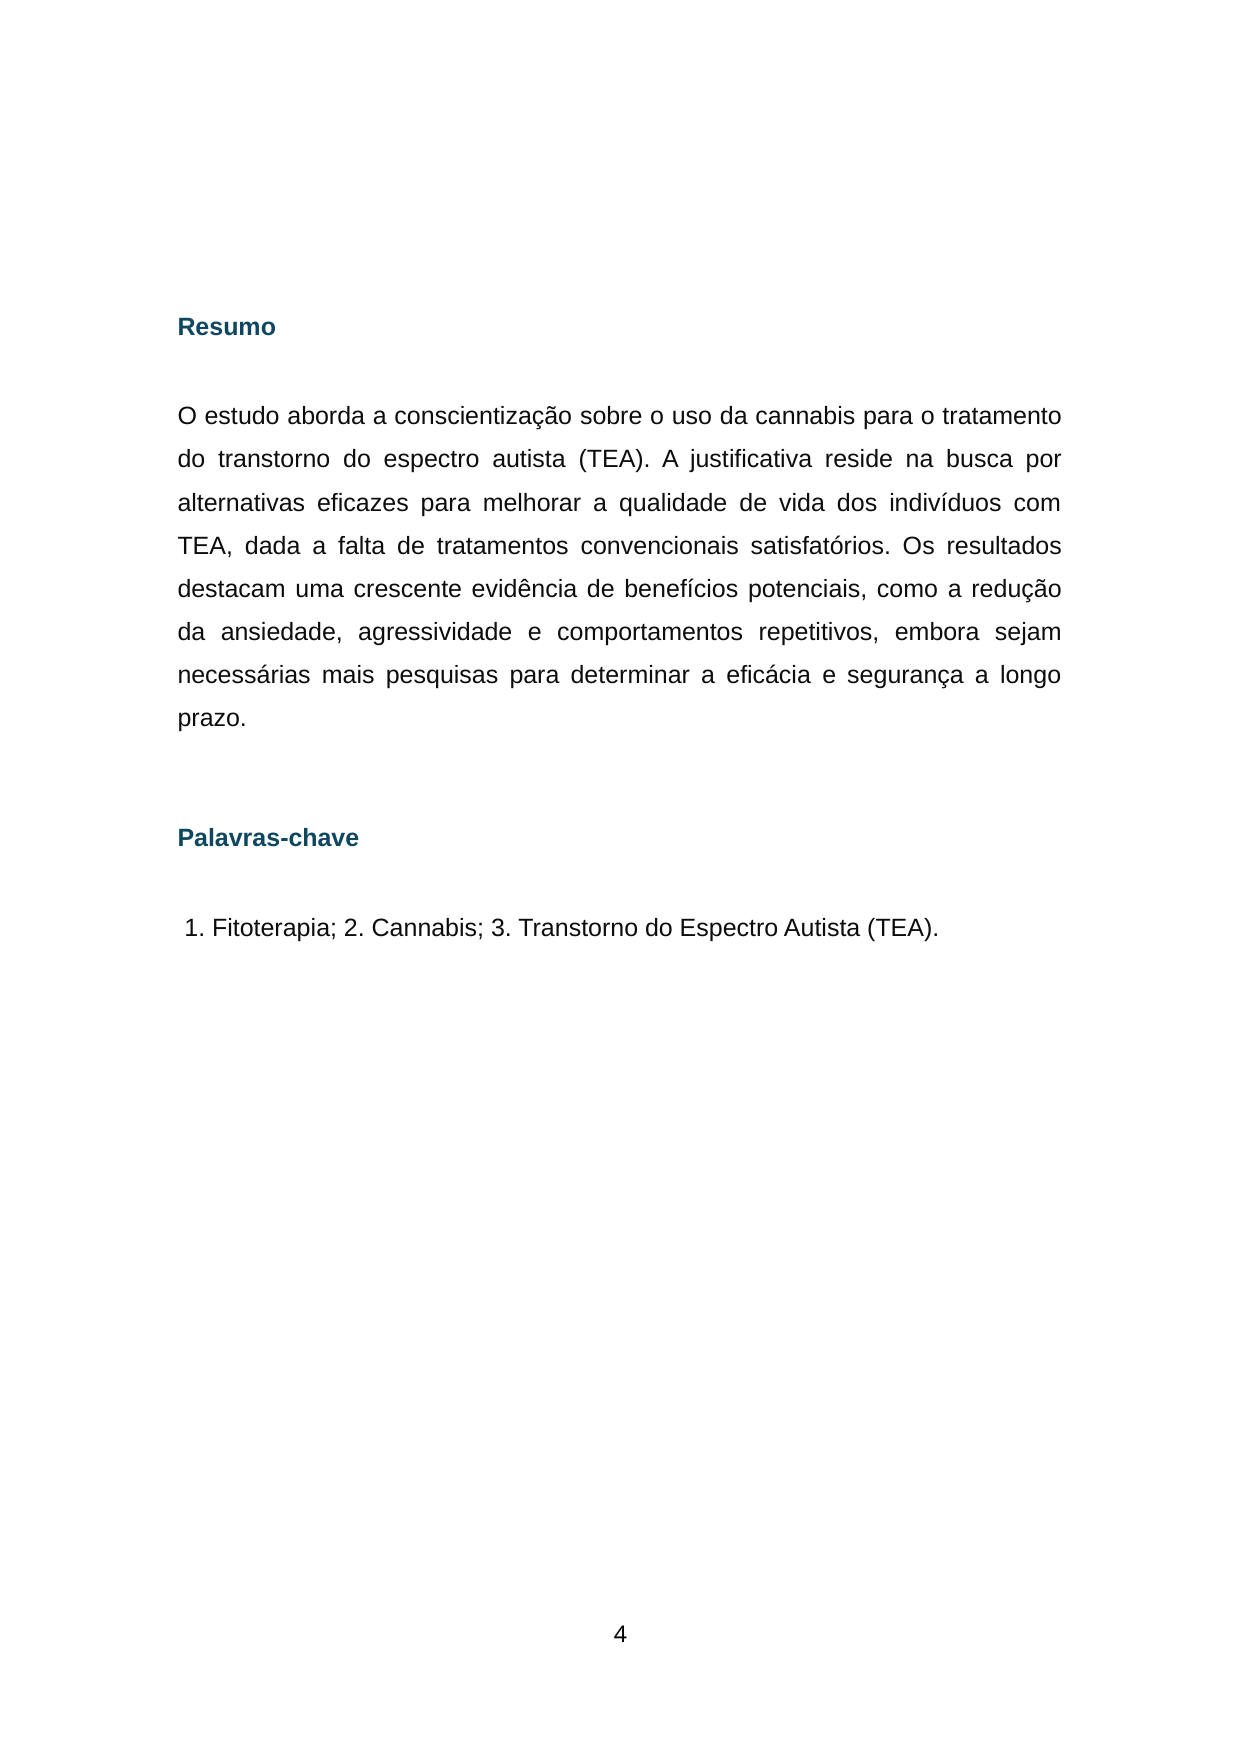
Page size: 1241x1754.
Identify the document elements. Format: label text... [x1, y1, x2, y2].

subtitle Resumo [177, 312, 1063, 340]
text 1. Fitoterapia; 2. Cannabis; 3. Transtorno do Espectro Autista (TEA). [177, 913, 1063, 941]
subtitle Palavras-chave [177, 823, 1063, 852]
text O estudo aborda a conscientização sobre o uso da cannabis para o tratamento do transtorno do espectro autista (TEA). A justificativa reside na busca por alternativas eficazes para melhorar a qualidade de vida dos indivíduos com TEA, dada a falta de tratamentos convencionais satisfatórios. Os resultados destacam uma crescente evidência de benefícios potenciais, como a redução da ansiedade, agressividade e comportamentos repetitivos, embora sejam necessárias mais pesquisas para determinar a eficácia e segurança a longo prazo. [177, 401, 1063, 732]
